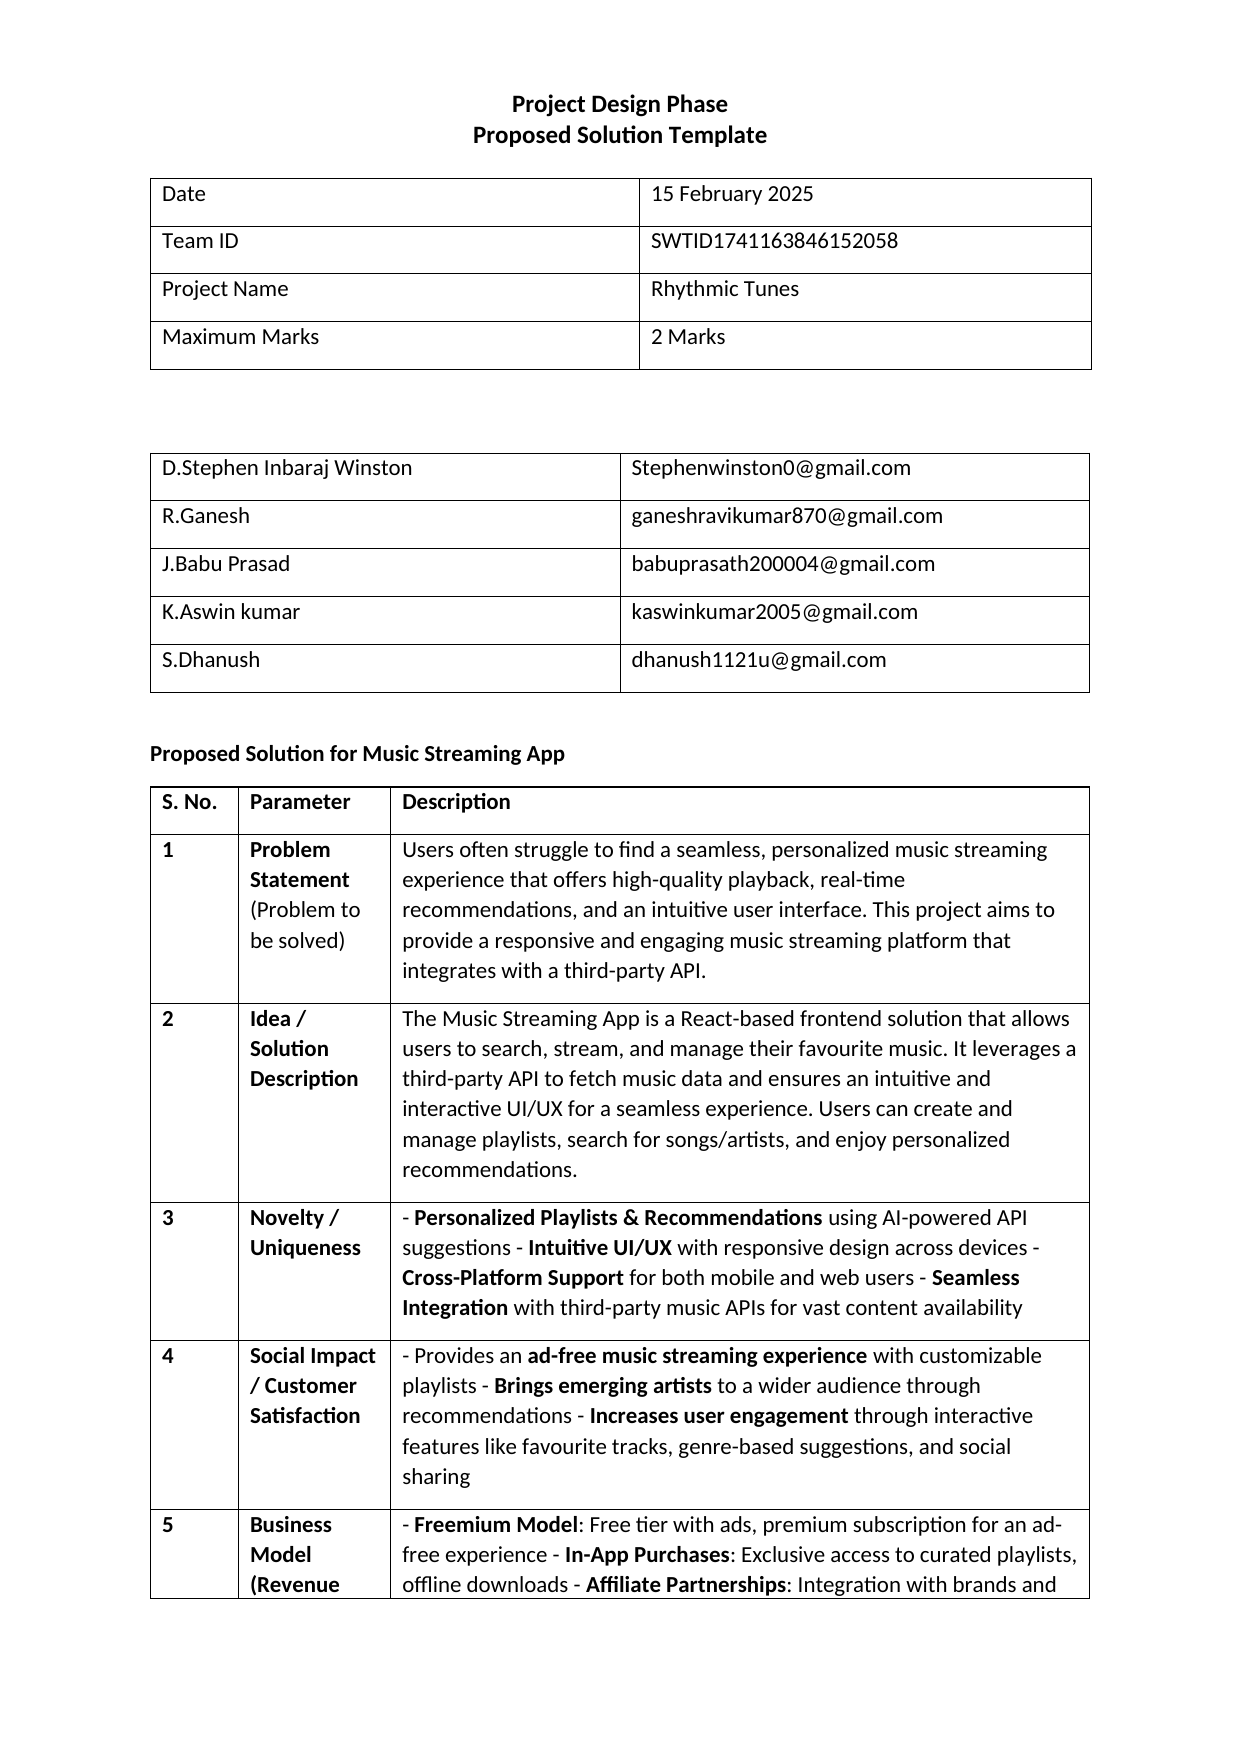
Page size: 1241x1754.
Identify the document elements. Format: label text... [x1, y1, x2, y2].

table_cell dhanush1121u@gmail.com [621, 645, 1089, 692]
table_header D.Stephen Inbaraj Winston [151, 454, 620, 500]
table_cell 2 [151, 1004, 238, 1202]
table_cell 5 [151, 1510, 238, 1598]
table_cell 4 [151, 1341, 238, 1509]
table_cell The Music Streaming App is a React-based frontend solution that allows users to search, stream, and manage their favourite music. It leverages a third-party API to fetch music data and ensures an intuitive and interactive UI/UX for a seamless experience. Users can create and manage playlists, search for songs/artists, and enjoy personalized recommendations. [391, 1004, 1089, 1202]
table_header 15 February 2025 [640, 179, 1091, 226]
table_cell 1 [151, 835, 238, 1003]
table_cell Team ID [151, 227, 639, 273]
table_cell 2 Marks [640, 322, 1091, 369]
table_cell babuprasath200004@gmail.com [621, 549, 1089, 596]
table_cell Rhythmic Tunes [640, 274, 1091, 321]
table_cell 3 [151, 1203, 238, 1340]
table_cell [239, 1510, 390, 1598]
table_header Date [151, 179, 639, 226]
table_cell K.Aswin kumar [151, 597, 620, 644]
table_header Parameter [239, 788, 390, 834]
table_cell - Provides an ad-free music streaming experience with customizable playlists - Brings emerging artists to a wider audience through recommendations - Increases user engagement through interactive features like favourite tracks, genre-based suggestions, and social sharing [391, 1341, 1089, 1509]
text Project Design Phase [150, 89, 1090, 119]
table_cell SWTID1741163846152058 [640, 227, 1091, 273]
table_cell Problem Statement (Problem to be solved) [239, 835, 390, 1003]
table_header S. No. [151, 788, 238, 834]
table_header Description [391, 788, 1089, 834]
table_cell R.Ganesh [151, 501, 620, 548]
table_cell - Personalized Playlists & Recommendations using AI-powered API suggestions - Intuitive UI/UX with responsive design across devices - Cross-Platform Support for both mobile and web users - Seamless Integration with third-party music APIs for vast content availability [391, 1203, 1089, 1340]
text Proposed Solution Template [150, 119, 1090, 150]
table_cell kaswinkumar2005@gmail.com [621, 597, 1089, 644]
table_cell Maximum Marks [151, 322, 639, 369]
table_cell Users often struggle to find a seamless, personalized music streaming experience that offers high-quality playback, real-time recommendations, and an intuitive user interface. This project aims to provide a responsive and engaging music streaming platform that integrates with a third-party API. [391, 835, 1089, 1003]
table_cell S.Dhanush [151, 645, 620, 692]
table_cell Idea / Solution Description [239, 1004, 390, 1202]
table_cell Project Name [151, 274, 639, 321]
table_cell ganeshravikumar870@gmail.com [621, 501, 1089, 548]
table_cell Social Impact / Customer Satisfaction [239, 1341, 390, 1509]
table_cell Novelty / Uniqueness [239, 1203, 390, 1340]
table_header Stephenwinston0@gmail.com [621, 454, 1089, 500]
text Proposed Solution for Music Streaming App [150, 739, 1090, 767]
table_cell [391, 1510, 1089, 1598]
table_cell J.Babu Prasad [151, 549, 620, 596]
